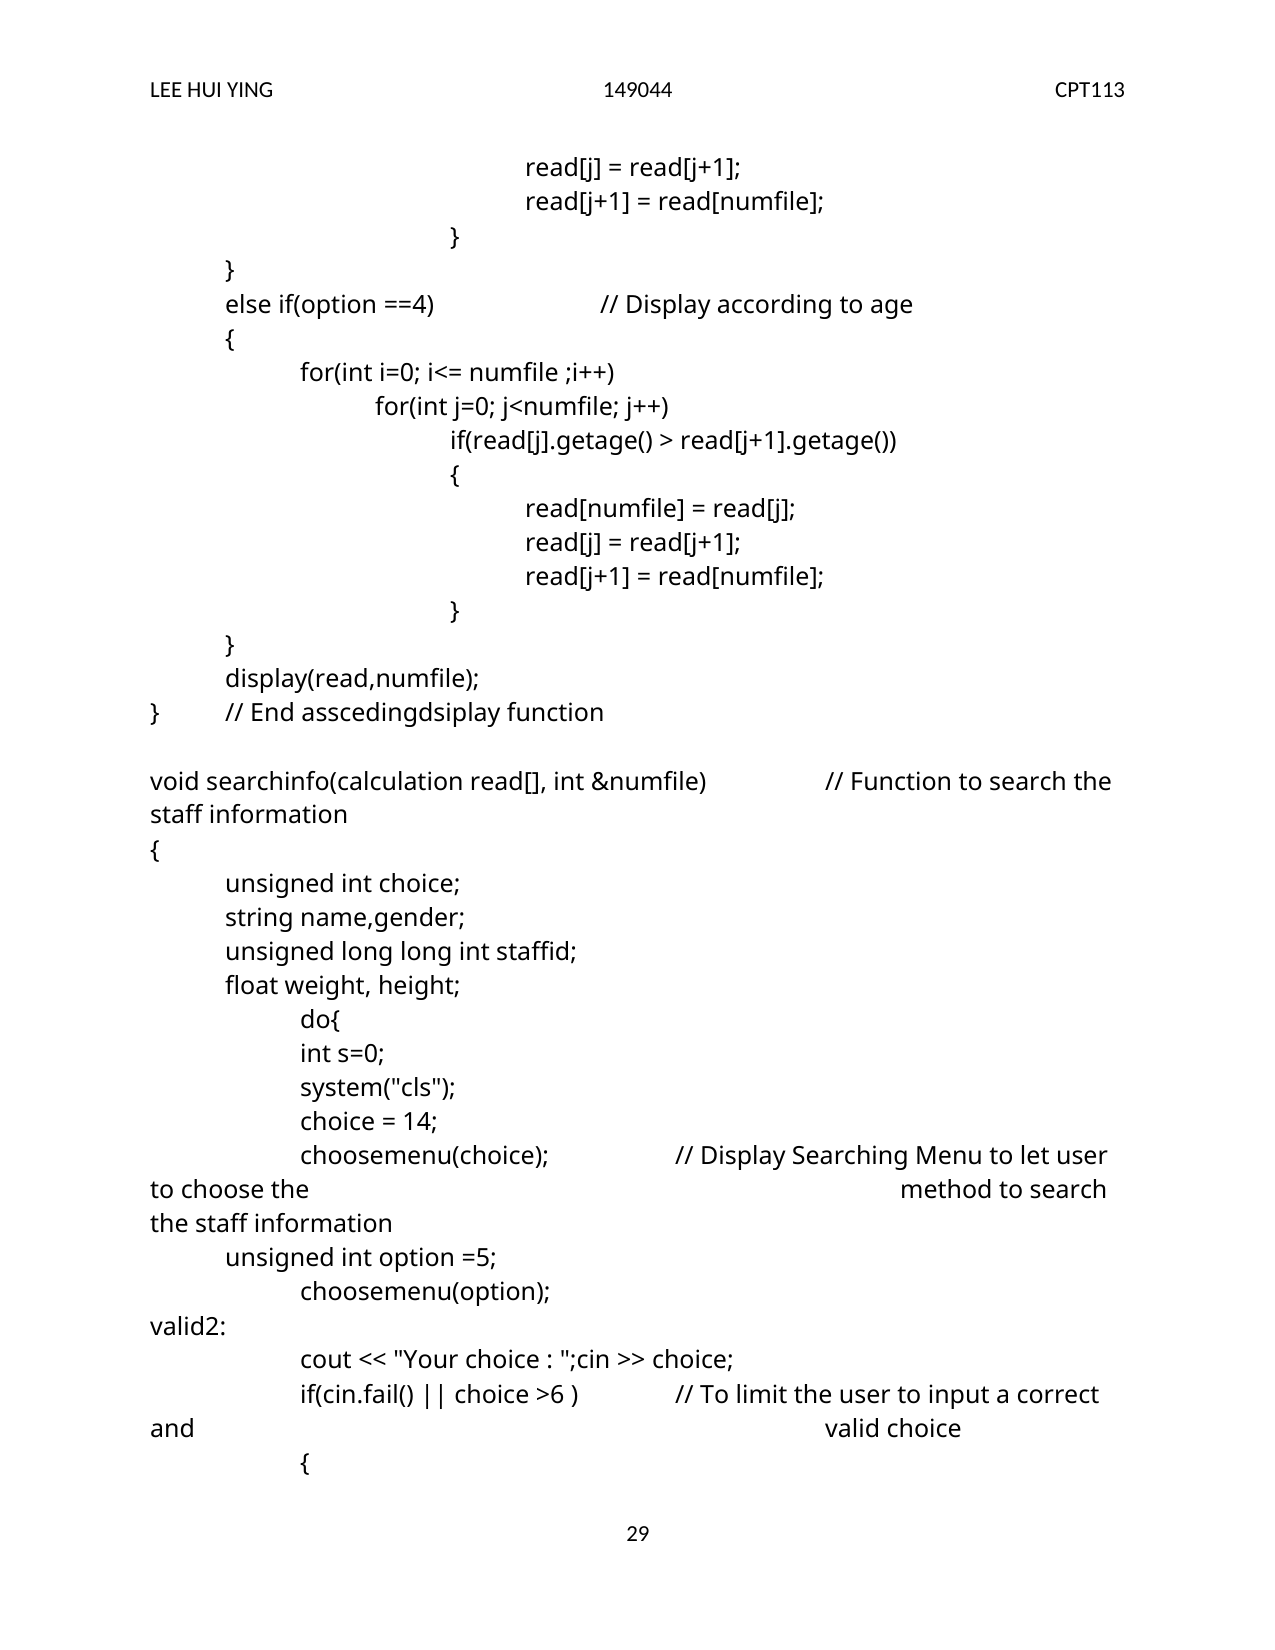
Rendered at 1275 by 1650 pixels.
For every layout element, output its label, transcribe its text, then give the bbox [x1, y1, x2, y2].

text for(int i=0; i<= numfile ;i++) [150, 354, 1125, 388]
text } [150, 627, 1125, 661]
text read[j+1] = read[numfile]; [150, 184, 1125, 218]
text read[numfile] = read[j]; [150, 491, 1125, 525]
text void searchinfo(calculation read[], int &numfile) // Function to search the staff information [150, 763, 1125, 831]
text } [150, 252, 1125, 286]
text { [150, 1444, 1125, 1478]
text { [150, 320, 1125, 354]
text read[j] = read[j+1]; [150, 525, 1125, 559]
text string name,gender; [150, 899, 1125, 933]
text { [150, 831, 1125, 865]
text choosemenu(option); [150, 1274, 1125, 1308]
text read[j+1] = read[numfile]; [150, 559, 1125, 593]
text system("cls"); [150, 1070, 1125, 1104]
text cout << "Your choice : ";cin >> choice; [150, 1342, 1125, 1376]
text valid2: [150, 1308, 1125, 1342]
text else if(option ==4) // Display according to age [150, 286, 1125, 320]
text display(read,numfile); [150, 661, 1125, 695]
text int s=0; [150, 1036, 1125, 1070]
text { [150, 457, 1125, 491]
text } // End asscedingdsiplay function [150, 695, 1125, 729]
text float weight, height; [150, 967, 1125, 1002]
text unsigned int choice; [150, 865, 1125, 899]
text read[j] = read[j+1]; [150, 150, 1125, 184]
text if(cin.fail() || choice >6 ) // To limit the user to input a correct and valid choice [150, 1376, 1125, 1444]
text } [150, 218, 1125, 252]
text unsigned int option =5; [150, 1240, 1125, 1274]
text for(int j=0; j<numfile; j++) [150, 388, 1125, 422]
text } [150, 593, 1125, 627]
text choosemenu(choice); // Display Searching Menu to let user to choose the method to search the staff information [150, 1138, 1125, 1240]
text do{ [150, 1002, 1125, 1036]
text choice = 14; [150, 1104, 1125, 1138]
text if(read[j].getage() > read[j+1].getage()) [150, 422, 1125, 457]
text unsigned long long int staffid; [150, 933, 1125, 967]
